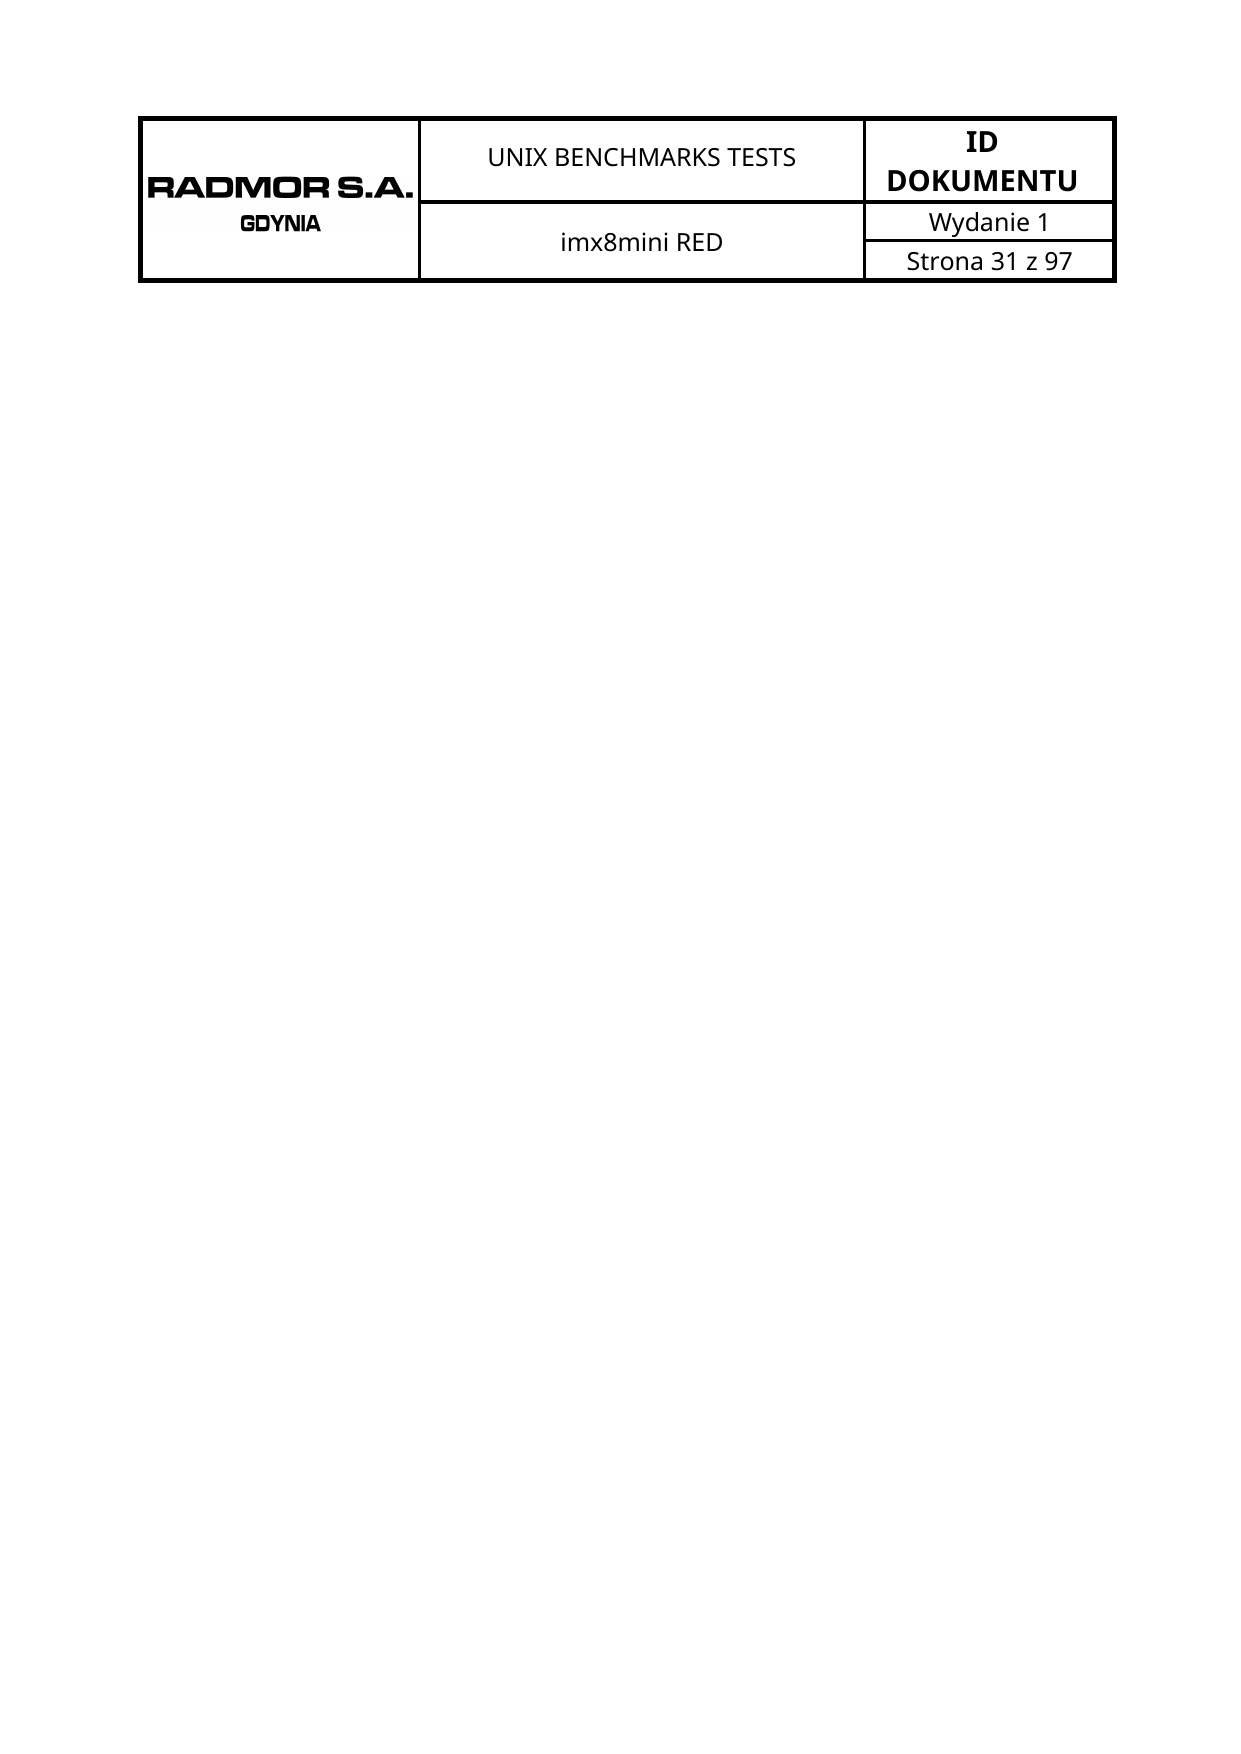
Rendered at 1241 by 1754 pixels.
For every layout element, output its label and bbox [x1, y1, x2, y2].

picture [147, 175, 414, 232]
